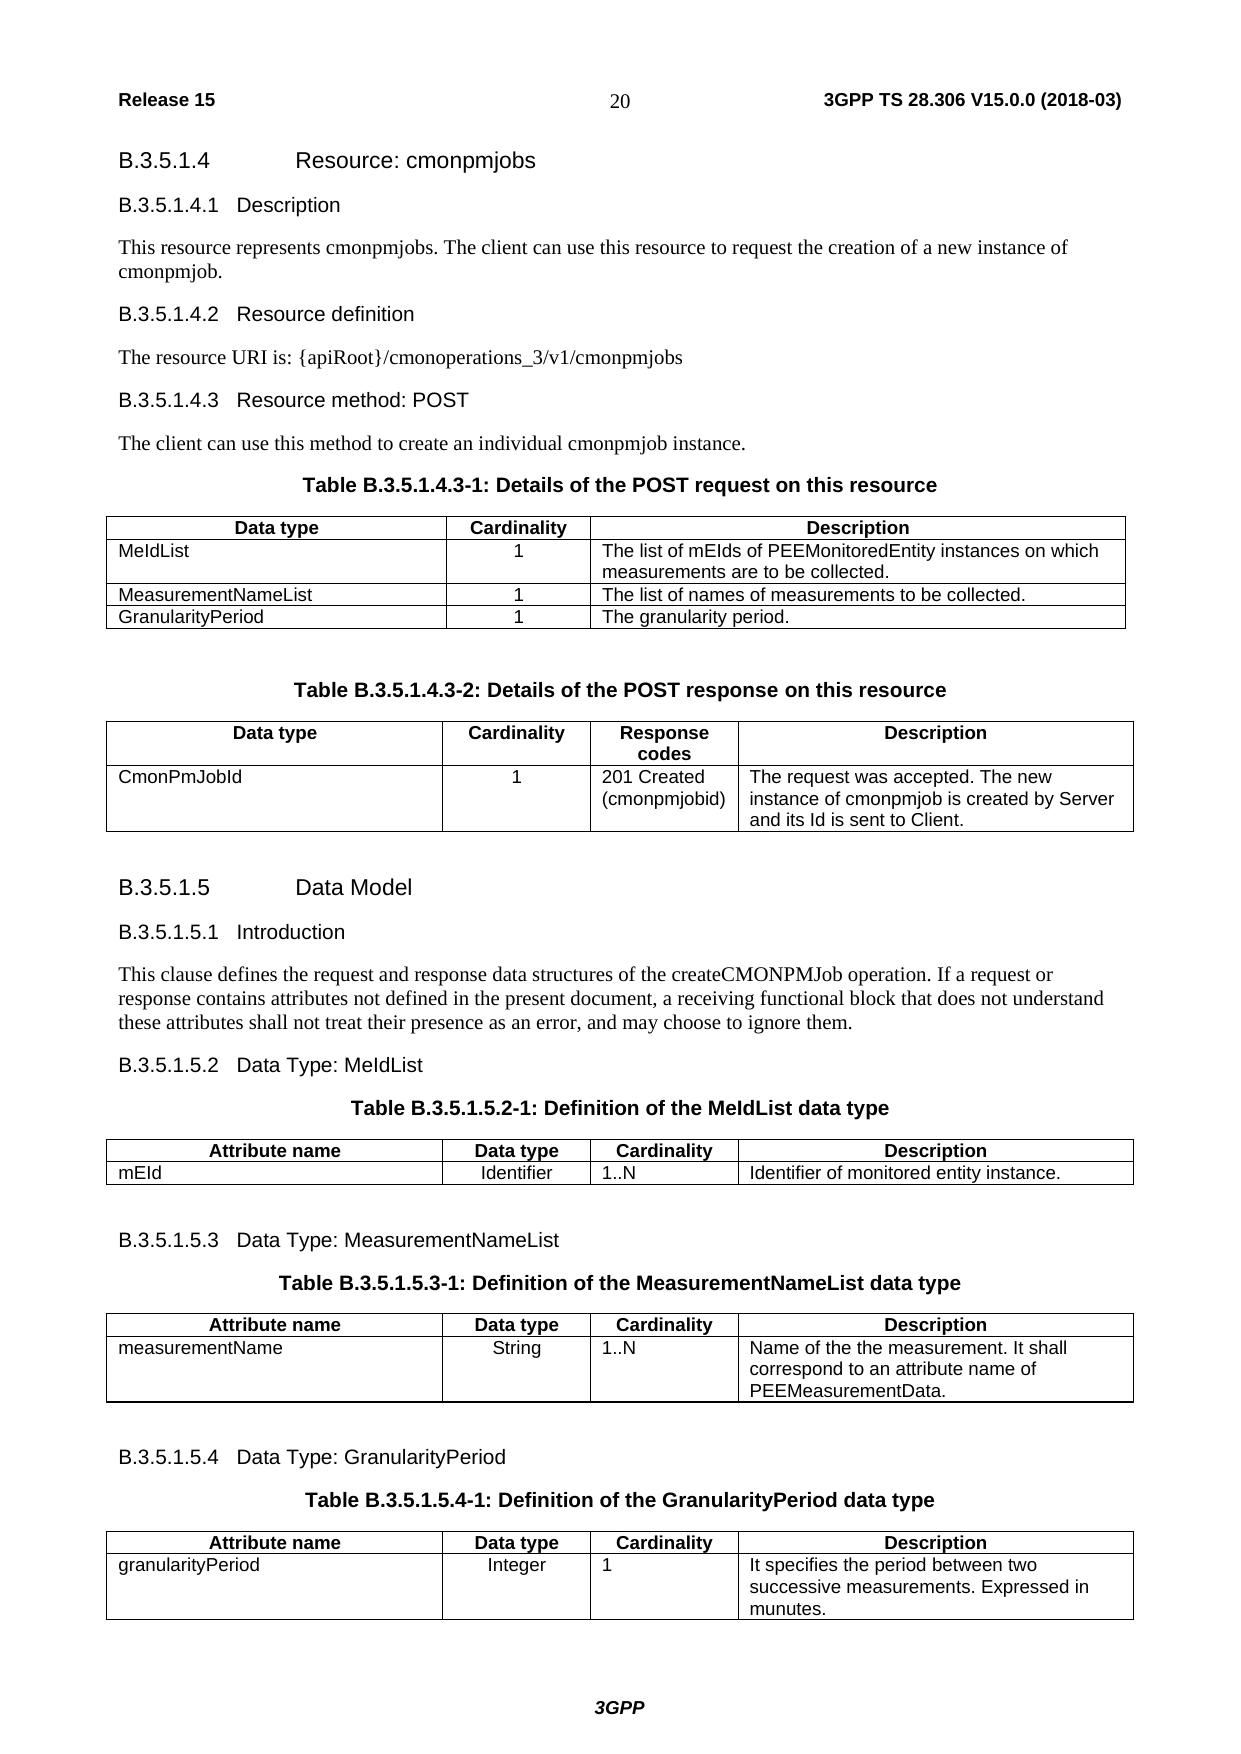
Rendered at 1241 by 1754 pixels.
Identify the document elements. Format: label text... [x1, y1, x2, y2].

subtitle B.3.5.1.4.3 Resource method: POST [118, 388, 1122, 412]
subtitle B.3.5.1.5.1 Introduction [118, 919, 1122, 943]
table_header Cardinality [591, 1140, 738, 1161]
table_header Description [739, 1140, 1133, 1161]
table_cell The list of names of measurements to be collected. [591, 584, 1125, 605]
table_header Response codes [591, 722, 738, 765]
table_cell 1 [443, 766, 590, 831]
text The client can use this method to create an individual cmonpmjob instance. [118, 430, 1122, 454]
table_header Cardinality [591, 1532, 738, 1553]
table_cell It specifies the period between two successive measurements. Expressed in munutes. [739, 1554, 1133, 1619]
table_cell 1 [591, 1554, 738, 1619]
table_cell measurementName [107, 1337, 442, 1401]
table_header Description [739, 1532, 1133, 1553]
table_header Cardinality [591, 1314, 738, 1336]
table_header Cardinality [443, 722, 590, 765]
table_header Data type [443, 1314, 590, 1336]
text Table B.3.5.1.5.4-1: Definition of the GranularityPeriod data type [118, 1488, 1122, 1512]
text Table B.3.5.1.5.2-1: Definition of the MeIdList data type [118, 1096, 1122, 1120]
table_cell 1..N [591, 1162, 738, 1184]
table_cell mEId [107, 1162, 442, 1184]
subtitle B.3.5.1.5.4 Data Type: GranularityPeriod [118, 1445, 1122, 1469]
subtitle B.3.5.1.5.2 Data Type: MeIdList [118, 1053, 1122, 1077]
subtitle B.3.5.1.5.3 Data Type: MeasurementNameList [118, 1228, 1122, 1252]
table_cell Integer [443, 1554, 590, 1619]
table_cell 201 Created (cmonpmjobid) [591, 766, 738, 831]
table_header Data type [107, 722, 442, 765]
subtitle B.3.5.1.5 Data Model [118, 874, 1122, 901]
text Table B.3.5.1.5.3-1: Definition of the MeasurementNameList data type [118, 1270, 1122, 1294]
subtitle B.3.5.1.4.2 Resource definition [118, 302, 1122, 326]
table_header Attribute name [107, 1532, 442, 1553]
table_header Description [739, 1314, 1133, 1336]
table_cell MeasurementNameList [107, 584, 446, 605]
table_header Attribute name [107, 1314, 442, 1336]
table_cell Identifier of monitored entity instance. [739, 1162, 1133, 1184]
table_cell Identifier [443, 1162, 590, 1184]
text Table B.3.5.1.4.3-2: Details of the POST response on this resource [118, 678, 1122, 702]
table_cell GranularityPeriod [107, 606, 446, 628]
text The resource URI is: {apiRoot}/cmonoperations_3/v1/cmonpmjobs [118, 345, 1122, 369]
table_header Data type [443, 1140, 590, 1161]
table_cell granularityPeriod [107, 1554, 442, 1619]
table_cell 1 [447, 584, 590, 605]
subtitle B.3.5.1.4 Resource: cmonpmjobs [118, 147, 1122, 174]
table_cell 1 [447, 540, 590, 583]
table_header Data type [107, 517, 446, 538]
text Table B.3.5.1.4.3-1: Details of the POST request on this resource [118, 473, 1122, 497]
table_cell 1..N [591, 1337, 738, 1401]
table_cell The request was accepted. The new instance of cmonpmjob is created by Server and its Id is sent to Client. [739, 766, 1133, 831]
table_cell MeIdList [107, 540, 446, 583]
table_header Data type [443, 1532, 590, 1553]
table_header Description [739, 722, 1133, 765]
subtitle B.3.5.1.4.1 Description [118, 193, 1122, 217]
table_cell The granularity period. [591, 606, 1125, 628]
table_header Attribute name [107, 1140, 442, 1161]
table_cell CmonPmJobId [107, 766, 442, 831]
table_header Description [591, 517, 1125, 538]
table_cell Name of the the measurement. It shall correspond to an attribute name of PEEMeasurementData. [739, 1337, 1133, 1401]
table_cell String [443, 1337, 590, 1401]
table_cell 1 [447, 606, 590, 628]
text This resource represents cmonpmjobs. The client can use this resource to request the creation of a new instance of cmonpmjob. [118, 235, 1122, 283]
text This clause defines the request and response data structures of the createCMONPMJob operation. If a request or response contains attributes not defined in the present document, a receiving functional block that does not understand these attributes shall not treat their presence as an error, and may choose to ignore them. [118, 962, 1122, 1034]
table_header Cardinality [447, 517, 590, 538]
table_cell The list of mEIds of PEEMonitoredEntity instances on which measurements are to be collected. [591, 540, 1125, 583]
